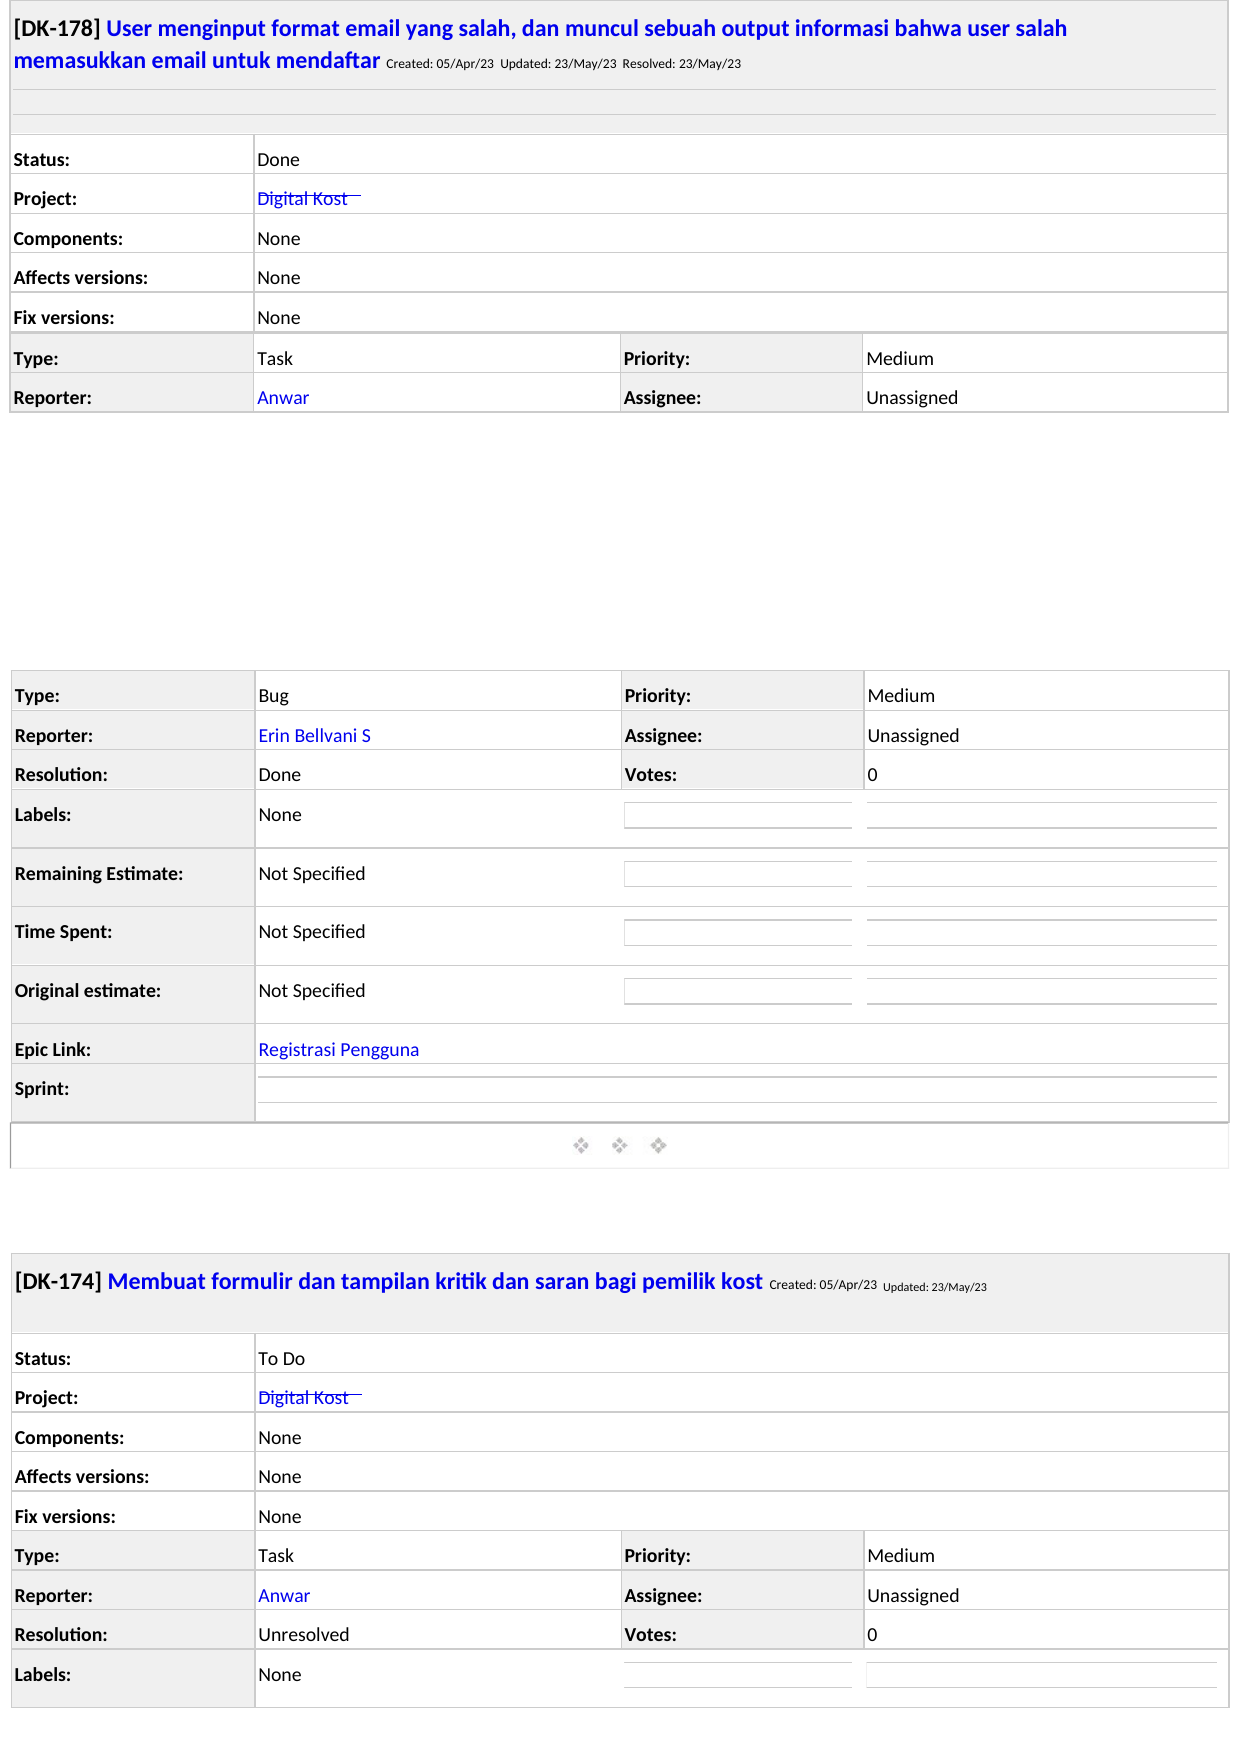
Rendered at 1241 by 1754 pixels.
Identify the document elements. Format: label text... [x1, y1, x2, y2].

table_cell [864, 966, 1228, 1023]
table_cell [864, 790, 1228, 847]
table_header Medium [863, 334, 1227, 372]
table_cell [11, 76, 1227, 133]
table_cell Unresolved [256, 1610, 621, 1648]
table_header Type: [11, 334, 253, 372]
table_cell None [256, 1413, 1228, 1451]
table_cell Reporter: [12, 711, 254, 749]
table_cell None [255, 293, 1227, 331]
table_cell None [255, 253, 1227, 291]
table_cell Labels: [12, 1650, 254, 1707]
table_cell Unassigned [865, 711, 1228, 749]
table_cell Components: [12, 1413, 254, 1451]
table_cell Time Spent: [12, 907, 254, 964]
table_cell Components: [11, 214, 253, 252]
table_cell [621, 907, 864, 964]
table_cell Project: [12, 1373, 254, 1411]
table_cell Affects versions: [12, 1452, 254, 1490]
table_cell Original estimate: [12, 966, 254, 1023]
table_cell Votes: [622, 750, 863, 788]
table_cell [621, 966, 864, 1023]
table_header Priority: [621, 334, 862, 372]
table_cell Assignee: [622, 1571, 863, 1609]
table_cell 0 [865, 1610, 1228, 1648]
table_cell Done [255, 135, 1227, 173]
table_header Type: [12, 671, 254, 709]
table_cell Medium [865, 1531, 1228, 1569]
table_cell Digital Kost [256, 1373, 1228, 1411]
table_header Priority: [622, 671, 863, 709]
table_cell Not Specified [256, 966, 621, 1023]
table_cell Reporter: [12, 1571, 254, 1609]
table_cell Sprint: [12, 1064, 254, 1121]
table_cell [864, 849, 1228, 906]
table_header Medium [865, 671, 1228, 709]
table_cell Not Specified [256, 849, 621, 906]
table_cell Digital Kost [255, 174, 1227, 212]
table_cell None [256, 1452, 1228, 1490]
table_cell [621, 849, 864, 906]
table_cell Priority: [622, 1531, 863, 1569]
table_cell Affects versions: [11, 253, 253, 291]
table_cell Erin Bellvani S [256, 711, 621, 749]
table_cell Type: [12, 1531, 254, 1569]
table_cell Labels: [12, 790, 254, 847]
table_cell [621, 790, 864, 847]
table_cell None [256, 1650, 621, 1707]
table_cell Not Specified [256, 907, 621, 964]
table_cell Reporter: [11, 373, 253, 411]
table_cell [864, 907, 1228, 964]
table_cell Anwar [256, 1571, 621, 1609]
table_cell To Do [256, 1334, 1228, 1372]
table_cell Anwar [254, 373, 620, 411]
table_cell None [256, 1492, 1228, 1530]
table_cell 0 [865, 750, 1228, 788]
table_cell Task [256, 1531, 621, 1569]
table_header Task [254, 334, 620, 372]
table_header [DK-178] User menginput format email yang salah, dan muncul sebuah output informasi bahwa user salah memasukkan email untuk mendaftar Created: 05/Apr/23 Updated: 23/May/23 Resolved: 23/May/23 [11, 1, 1227, 76]
table_cell Unassigned [865, 1571, 1228, 1609]
table_cell Status: [11, 135, 253, 173]
table_cell Resolution: [12, 750, 254, 788]
table_cell Remaining Estimate: [12, 849, 254, 906]
table_cell None [256, 790, 621, 847]
table_cell [256, 1064, 1228, 1121]
table_cell Fix versions: [11, 293, 253, 331]
table_cell Assignee: [622, 711, 863, 749]
table_cell Project: [11, 174, 253, 212]
picture [572, 1136, 668, 1155]
table_cell Resolution: [12, 1610, 254, 1648]
table_cell Votes: [622, 1610, 863, 1648]
table_header [DK-174] Membuat formulir dan tampilan kritik dan saran bagi pemilik kost Created: 05/Apr/23 Updated: 23/May/23 [12, 1254, 1228, 1332]
table_cell None [255, 214, 1227, 252]
table_cell [621, 1650, 864, 1707]
table_cell Status: [12, 1334, 254, 1372]
table_cell Assignee: [621, 373, 862, 411]
table_cell Done [256, 750, 621, 788]
table_cell Registrasi Pengguna [256, 1024, 1228, 1063]
table_header Bug [256, 671, 621, 709]
table_cell Epic Link: [12, 1024, 254, 1063]
table_cell Fix versions: [12, 1492, 254, 1530]
table_cell [864, 1650, 1228, 1707]
table_cell Unassigned [863, 373, 1227, 411]
